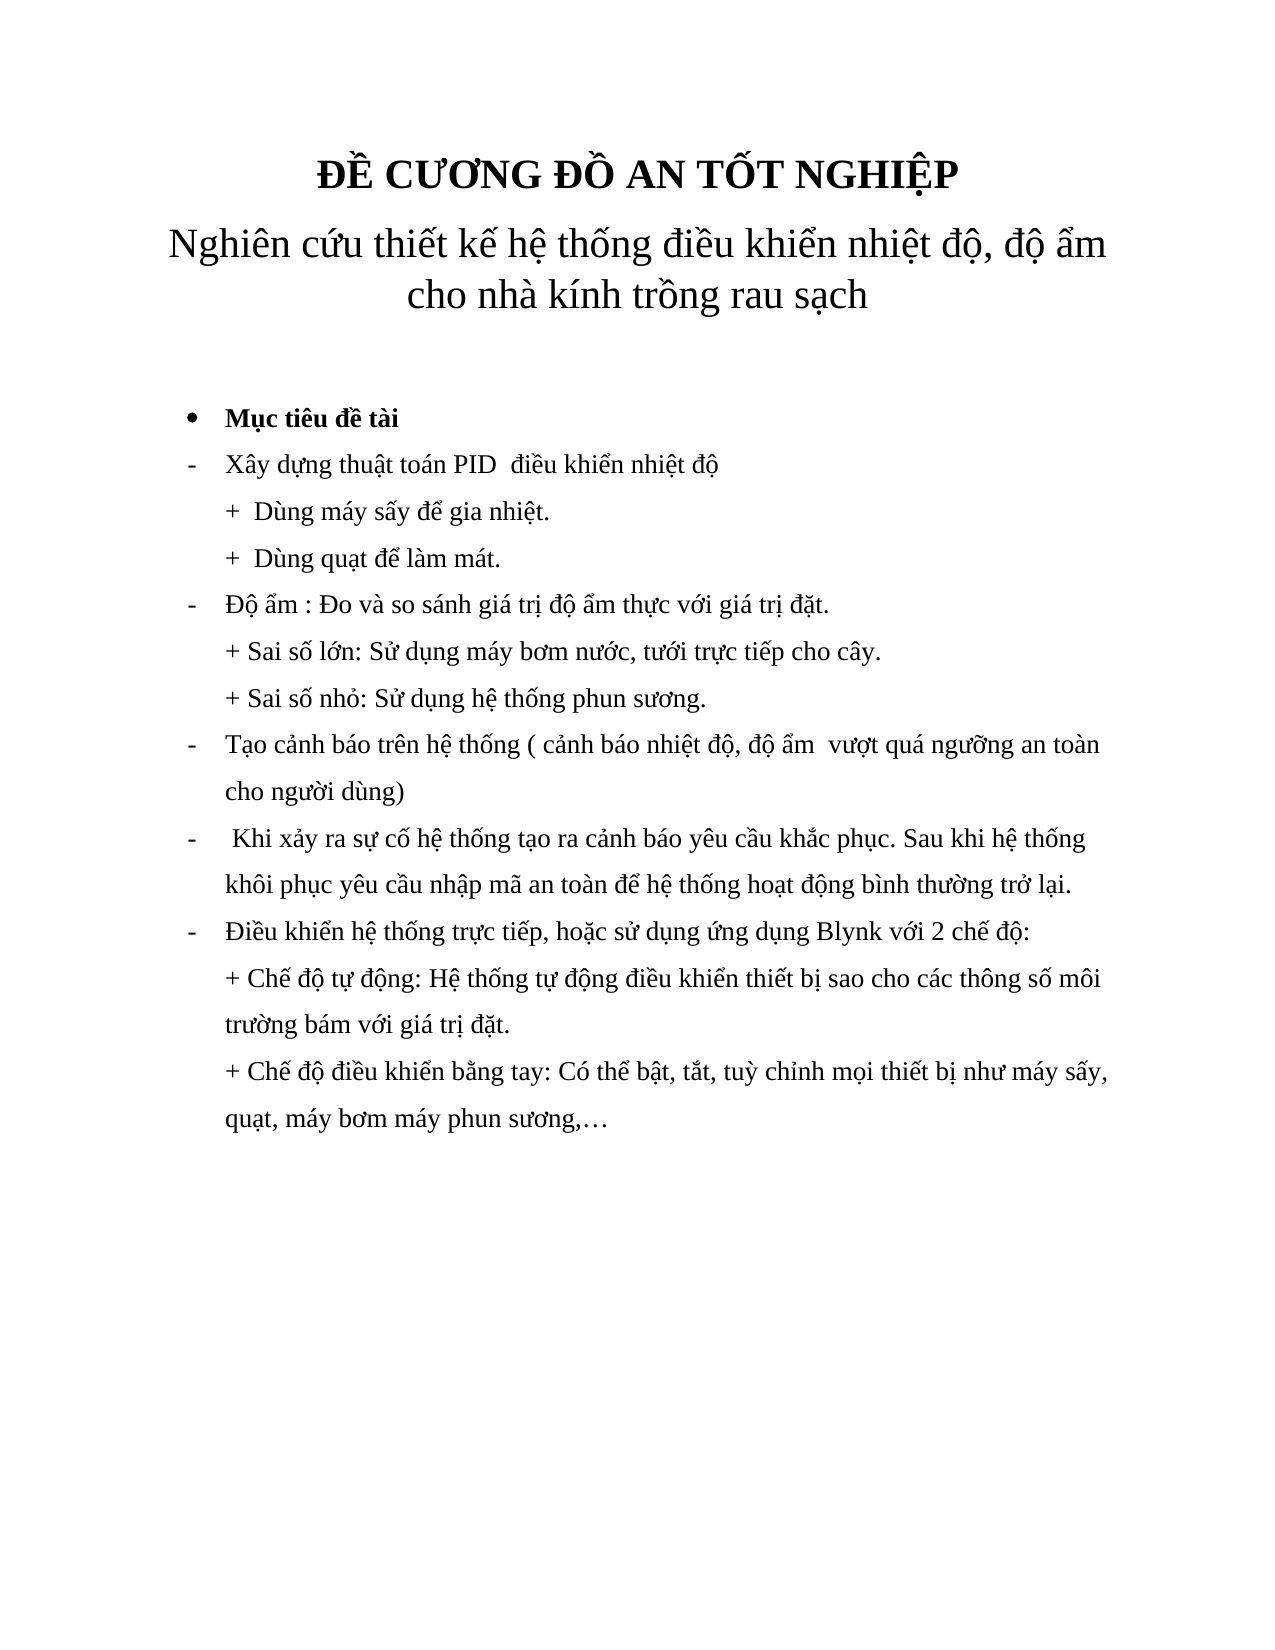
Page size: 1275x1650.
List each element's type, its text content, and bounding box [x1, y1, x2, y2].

list Điều khiển hệ thống trực tiếp, hoặc sử dụng ứng dụng Blynk với 2 chế độ: [187, 915, 1125, 946]
list + Sai số lớn: Sử dụng máy bơm nước, tưới trực tiếp cho cây. [225, 635, 1125, 666]
list Xây dựng thuật toán PID điều khiển nhiệt độ [187, 448, 1125, 480]
list Khi xảy ra sự cố hệ thống tạo ra cảnh báo yêu cầu khắc phục. Sau khi hệ thống khôi phục yêu cầu nhập mã an toàn để hệ thống hoạt động bình thường trở lại. [187, 822, 1125, 900]
list + Sai số nhỏ: Sử dụng hệ thống phun sương. [225, 682, 1125, 713]
text Nghiên cứu thiết kế hệ thống điều khiển nhiệt độ, độ ẩm cho nhà kính trồng rau sạch [150, 218, 1125, 318]
text ĐỀ CƯƠNG ĐỒ AN TỐT NGHIỆP [150, 150, 1125, 198]
list Mục tiêu đề tài [187, 402, 1125, 433]
list Độ ẩm : Đo và so sánh giá trị độ ẩm thực với giá trị đặt. [187, 588, 1125, 620]
list + Chế độ tự động: Hệ thống tự động điều khiển thiết bị sao cho các thông số môi trường bám với giá trị đặt. [225, 962, 1125, 1040]
list + Chế độ điều khiển bằng tay: Có thể bật, tắt, tuỳ chỉnh mọi thiết bị như máy sấy, quạt, máy bơm máy phun sương,… [225, 1055, 1125, 1133]
list + Dùng máy sấy để gia nhiệt. [225, 495, 1125, 526]
list + Dùng quạt để làm mát. [225, 542, 1125, 573]
list Tạo cảnh báo trên hệ thống ( cảnh báo nhiệt độ, độ ẩm vượt quá ngưỡng an toàn cho người dùng) [187, 728, 1125, 806]
